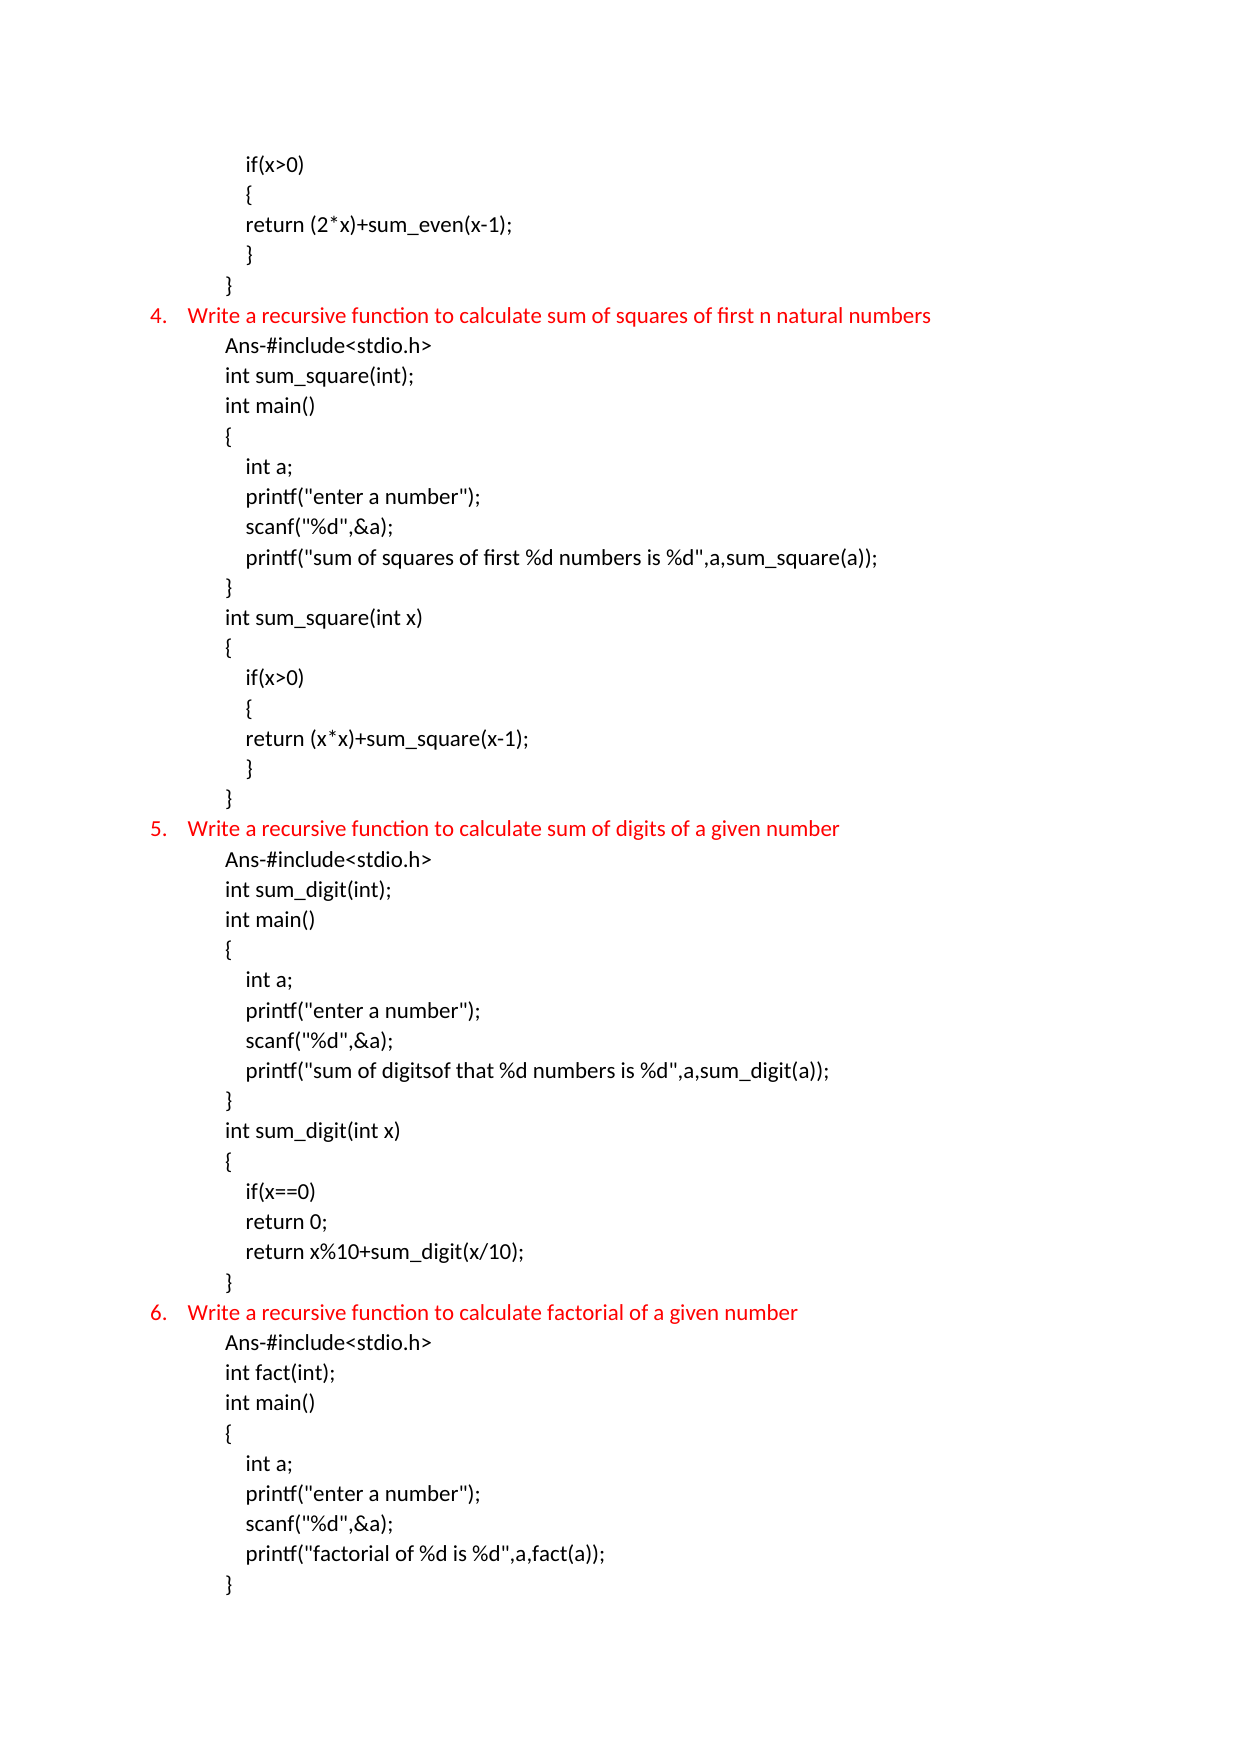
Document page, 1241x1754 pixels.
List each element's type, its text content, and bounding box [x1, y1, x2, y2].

list } [225, 754, 1090, 782]
list printf("enter a number"); [225, 996, 1090, 1024]
list scanf("%d",&a); [225, 512, 1090, 541]
list int a; [225, 966, 1090, 994]
list int main() [225, 1388, 1090, 1417]
list printf("enter a number"); [225, 1479, 1090, 1507]
list } [225, 784, 1090, 812]
list return (x*x)+sum_square(x-1); [225, 724, 1090, 752]
list Write a recursive function to calculate sum of squares of first n natural numbers [150, 301, 1090, 329]
list if(x>0) [225, 663, 1090, 692]
list if(x==0) [225, 1177, 1090, 1205]
list { [225, 633, 1090, 661]
list { [225, 1419, 1090, 1447]
list } [225, 241, 1090, 269]
list { [225, 422, 1090, 450]
list } [225, 1268, 1090, 1296]
list return (2*x)+sum_even(x-1); [225, 210, 1090, 238]
list int main() [225, 392, 1090, 420]
list } [225, 1086, 1090, 1114]
list if(x>0) [225, 150, 1090, 178]
list int sum_square(int); [225, 361, 1090, 389]
list printf("factorial of %d is %d",a,fact(a)); [225, 1539, 1090, 1568]
list int sum_digit(int); [225, 875, 1090, 903]
list int a; [225, 452, 1090, 480]
list } [225, 271, 1090, 299]
list Write a recursive function to calculate sum of digits of a given number [150, 814, 1090, 843]
list printf("enter a number"); [225, 482, 1090, 510]
list Write a recursive function to calculate factorial of a given number [150, 1298, 1090, 1326]
list } [225, 1570, 1090, 1598]
list { [225, 180, 1090, 208]
list Ans-#include<stdio.h> [225, 331, 1090, 359]
list printf("sum of digitsof that %d numbers is %d",a,sum_digit(a)); [225, 1056, 1090, 1084]
list { [225, 1147, 1090, 1175]
list { [225, 935, 1090, 963]
list return 0; [225, 1207, 1090, 1235]
list { [225, 694, 1090, 722]
list Ans-#include<stdio.h> [225, 845, 1090, 873]
list int a; [225, 1449, 1090, 1477]
list Ans-#include<stdio.h> [225, 1328, 1090, 1356]
list int fact(int); [225, 1358, 1090, 1386]
list int sum_digit(int x) [225, 1117, 1090, 1145]
list return x%10+sum_digit(x/10); [225, 1237, 1090, 1266]
list int main() [225, 905, 1090, 933]
list printf("sum of squares of first %d numbers is %d",a,sum_square(a)); [225, 543, 1090, 571]
list scanf("%d",&a); [225, 1026, 1090, 1054]
list scanf("%d",&a); [225, 1509, 1090, 1537]
list } [225, 573, 1090, 601]
list int sum_square(int x) [225, 603, 1090, 631]
